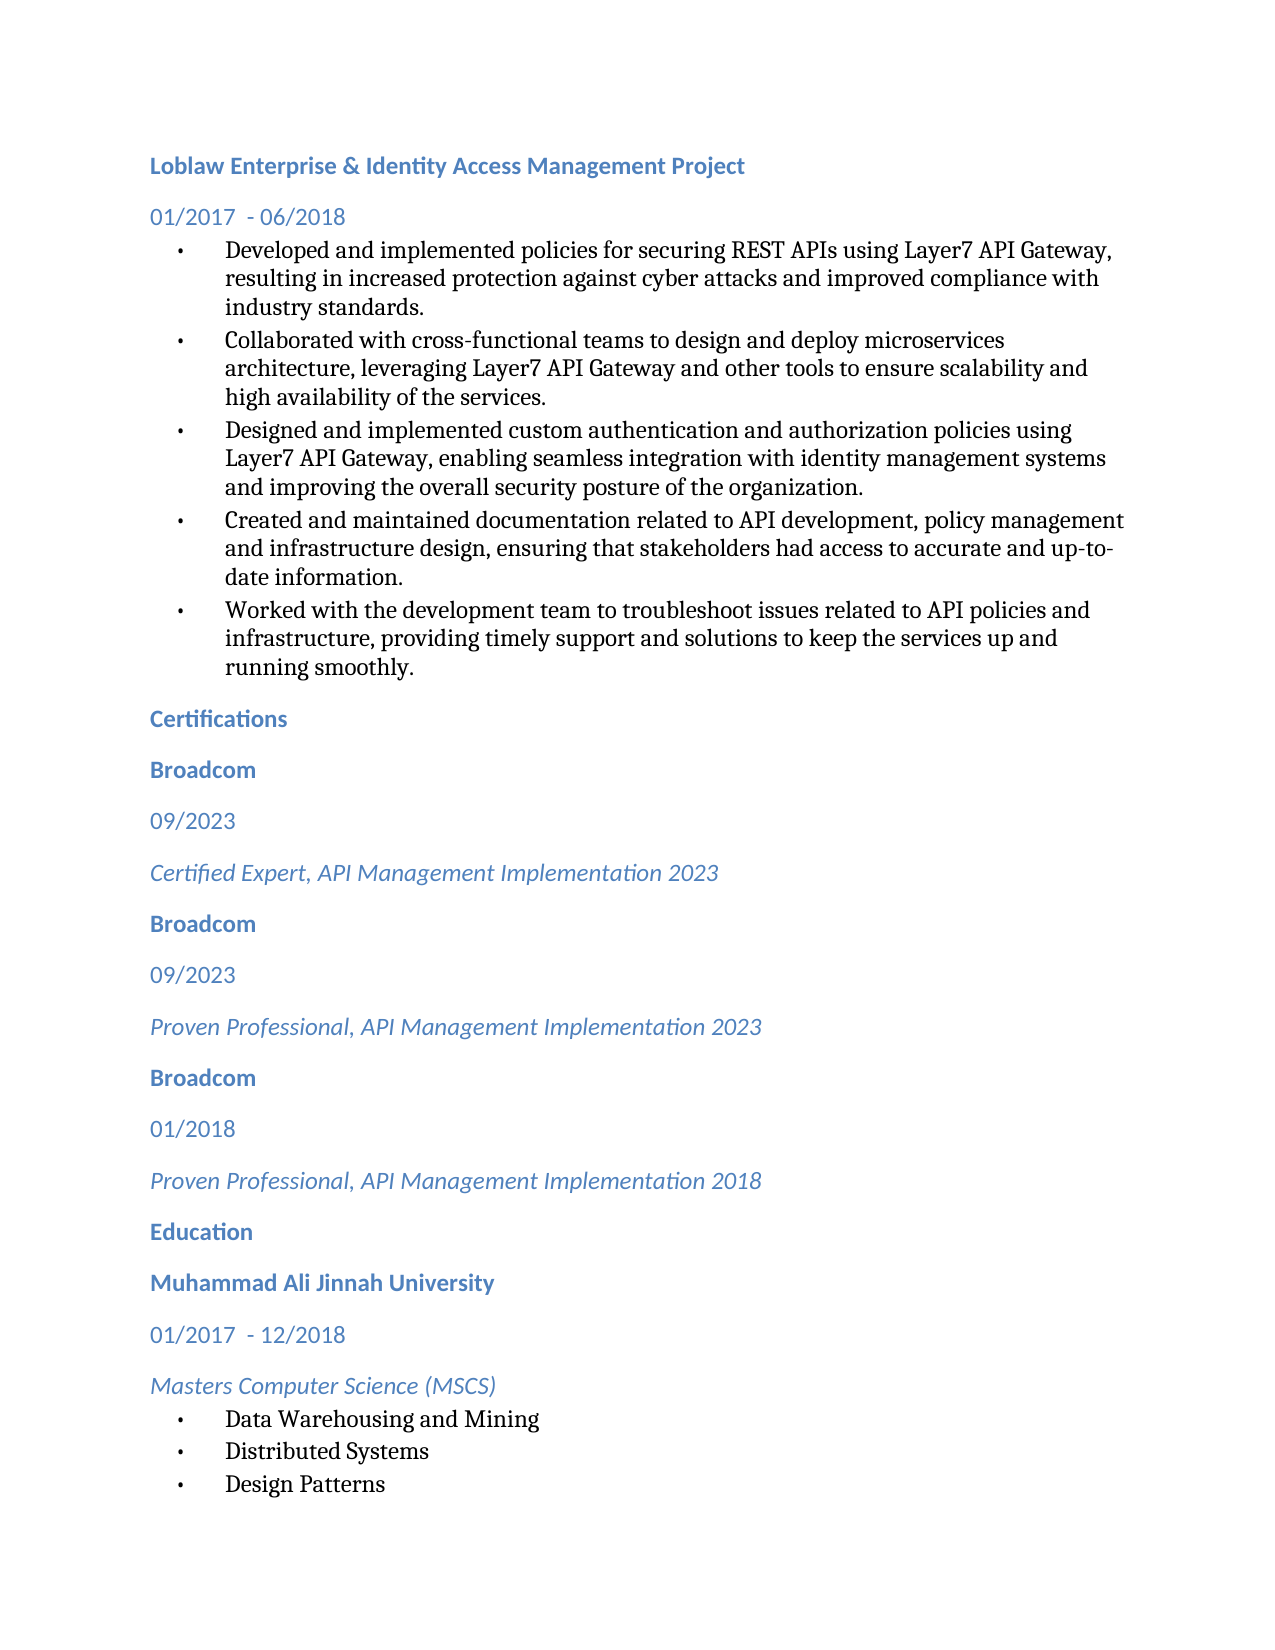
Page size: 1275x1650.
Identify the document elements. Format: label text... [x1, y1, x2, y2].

subtitle Education [150, 1216, 1125, 1247]
subtitle Proven Professional, API Management Implementation 2018 [150, 1165, 1125, 1195]
subtitle Broadcom [150, 1062, 1125, 1093]
subtitle Muhammad Ali Jinnah University [150, 1268, 1125, 1298]
subtitle Masters Computer Science (MSCS) [150, 1370, 1125, 1401]
subtitle 09/2023 [150, 959, 1125, 990]
subtitle 01/2017 - 06/2018 [150, 201, 1125, 232]
list Developed and implemented policies for securing REST APIs using Layer7 API Gateway, resulting in increased protection against cyber attacks and improved compliance with industry standards. [175, 236, 1125, 322]
list Worked with the development team to troubleshoot issues related to API policies and infrastructure, providing timely support and solutions to keep the services up and running smoothly. [175, 596, 1125, 682]
subtitle 01/2018 [150, 1113, 1125, 1144]
list Collaborated with cross-functional teams to design and deploy microservices architecture, leveraging Layer7 API Gateway and other tools to ensure scalability and high availability of the services. [175, 326, 1125, 412]
subtitle Proven Professional, API Management Implementation 2023 [150, 1011, 1125, 1041]
list Created and maintained documentation related to API development, policy management and infrastructure design, ensuring that stakeholders had access to accurate and up-to-date information. [175, 506, 1125, 592]
subtitle 01/2017 - 12/2018 [150, 1319, 1125, 1349]
subtitle Certified Expert, API Management Implementation 2023 [150, 857, 1125, 887]
subtitle 09/2023 [150, 805, 1125, 836]
subtitle Broadcom [150, 908, 1125, 939]
subtitle Loblaw Enterprise & Identity Access Management Project [150, 150, 1125, 181]
list Data Warehousing and Mining [175, 1404, 1125, 1433]
subtitle Broadcom [150, 754, 1125, 784]
subtitle Certifications [150, 703, 1125, 733]
list Designed and implemented custom authentication and authorization policies using Layer7 API Gateway, enabling seamless integration with identity management systems and improving the overall security posture of the organization. [175, 416, 1125, 502]
list Distributed Systems [175, 1437, 1125, 1466]
list Design Patterns [175, 1469, 1125, 1498]
